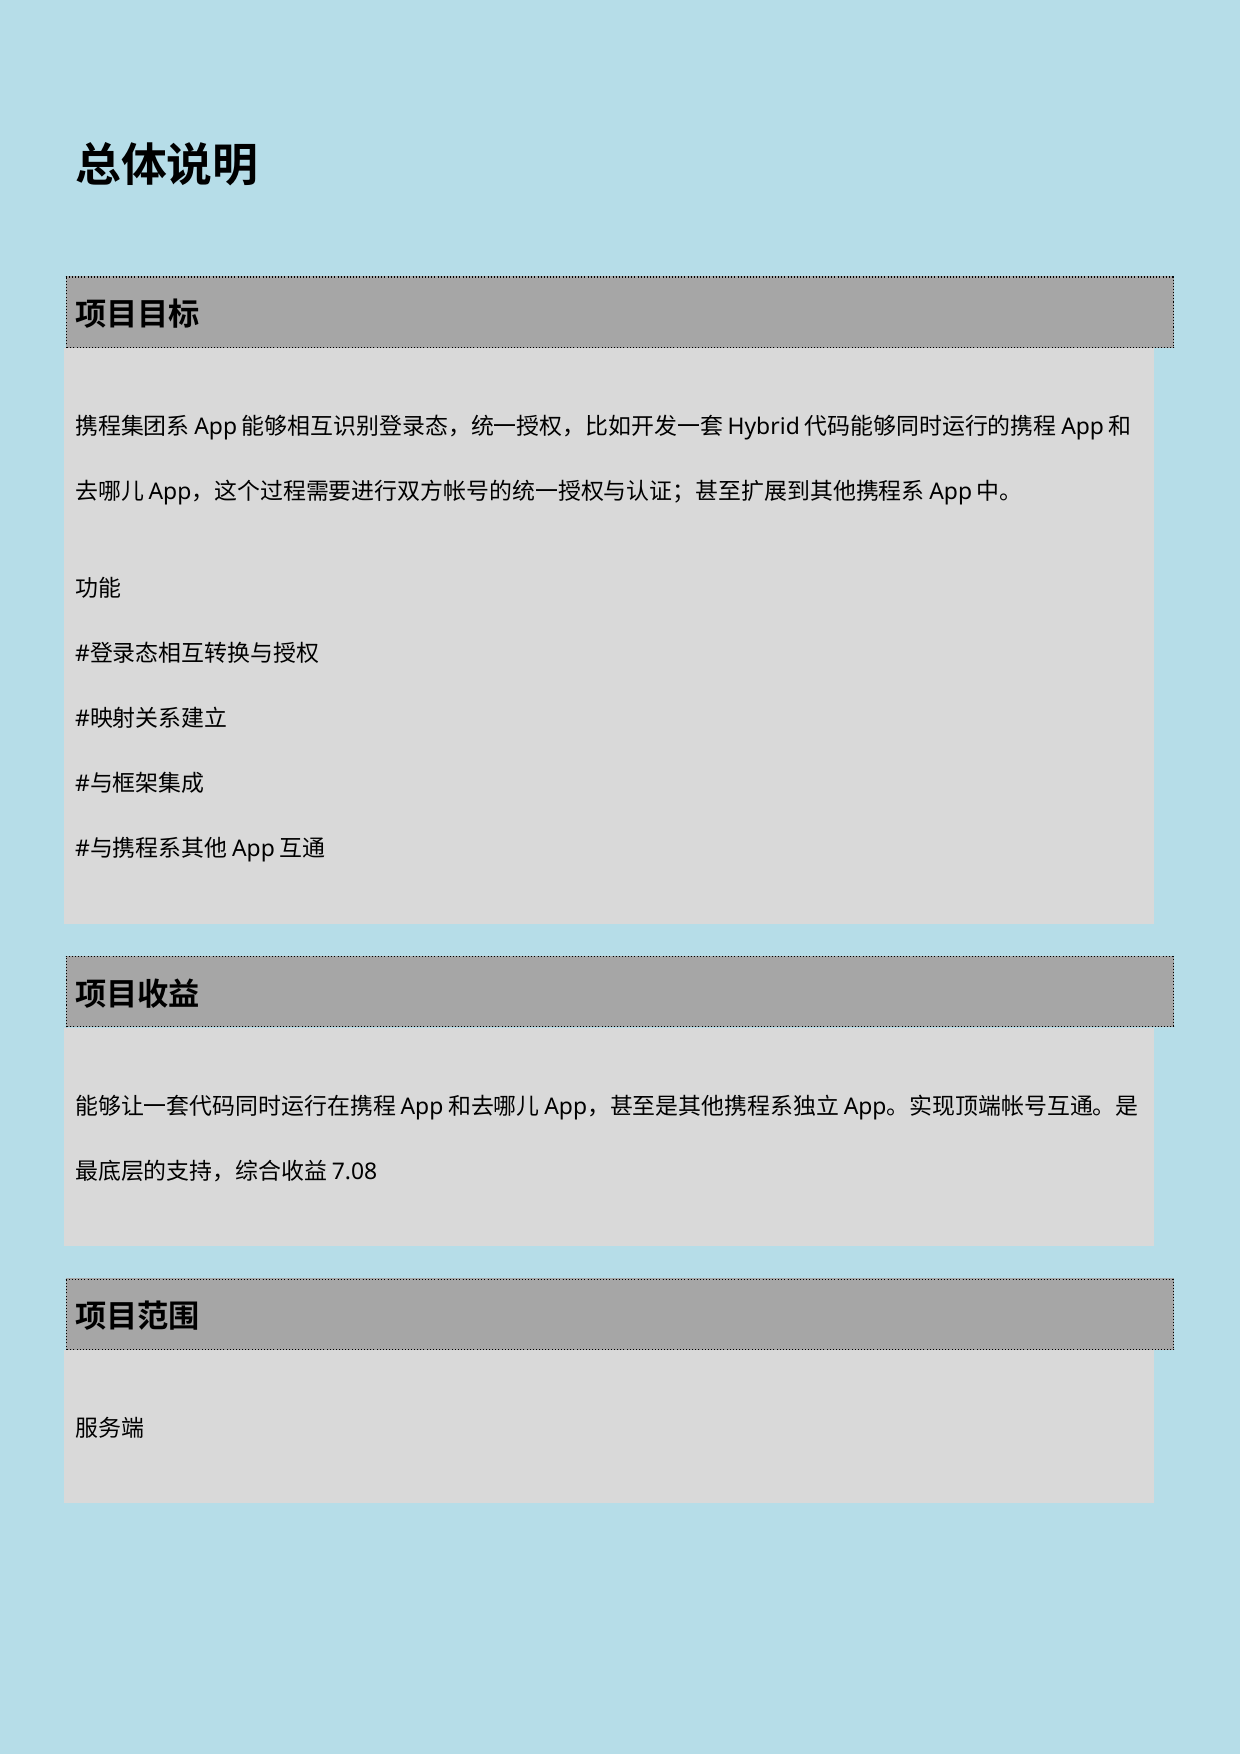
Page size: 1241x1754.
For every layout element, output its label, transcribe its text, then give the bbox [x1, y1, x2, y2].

table_header 能够让一套代码同时运行在携程App和去哪儿App，甚至是其他携程系独立App。实现顶端帐号互通。是最底层的支持，综合收益7.08 [64, 1028, 1154, 1246]
subtitle 项目收益 [66, 956, 1174, 1027]
subtitle 总体说明 [75, 113, 1165, 211]
table_header 服务端 [64, 1350, 1154, 1503]
subtitle 项目范围 [66, 1278, 1174, 1350]
table_header 携程集团系App能够相互识别登录态，统一授权，比如开发一套Hybrid代码能够同时运行的携程App和去哪儿App，这个过程需要进行双方帐号的统一授权与认证；甚至扩展到其他携程系App中。 功能 #登录态相互转换与授权 #映射关系建立 #与框架集成 #与携程系其他App互通 [64, 348, 1154, 924]
subtitle 项目目标 [66, 276, 1174, 348]
